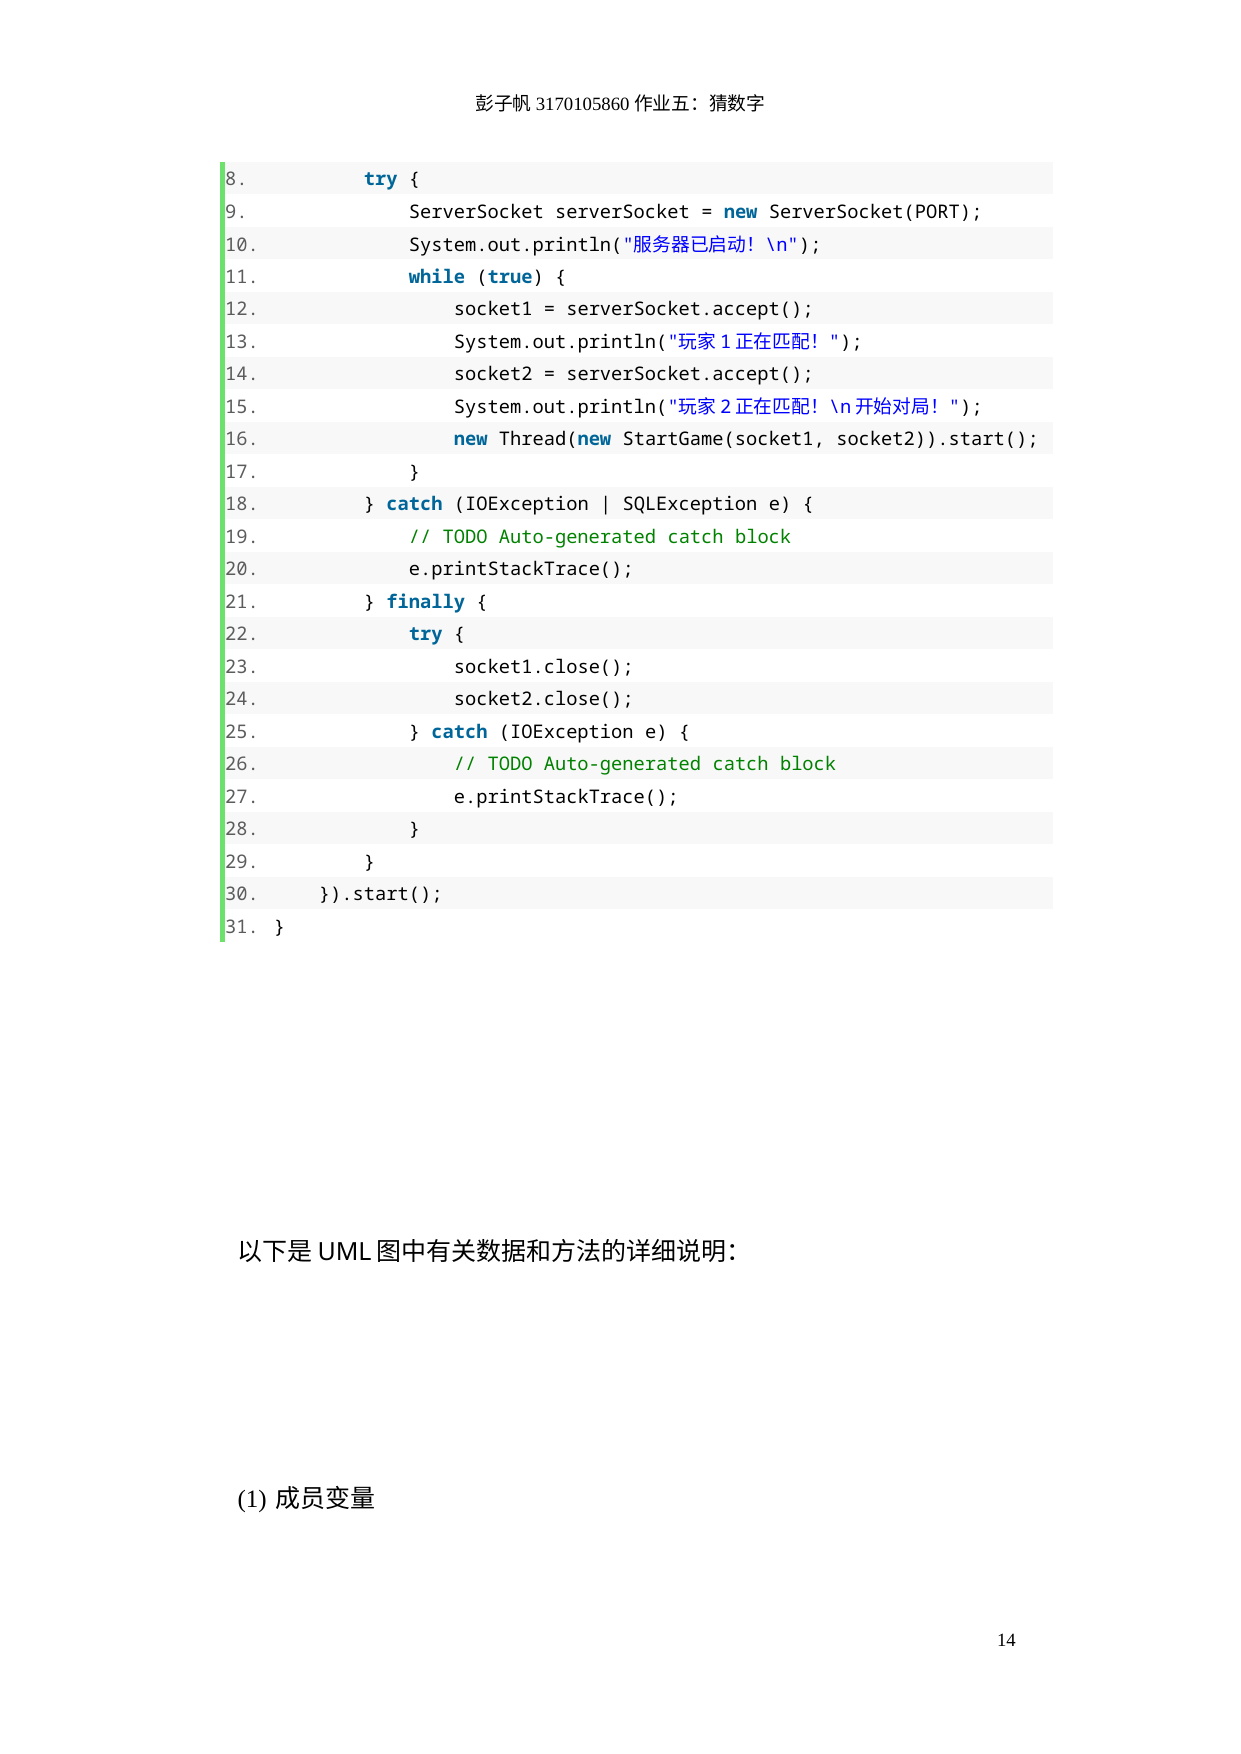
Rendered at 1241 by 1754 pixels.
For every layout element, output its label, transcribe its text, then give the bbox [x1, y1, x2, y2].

list socket1 = serverSocket.accept(); [225, 292, 1053, 324]
list } catch (IOException | SQLException e) { [225, 487, 1053, 519]
list } [225, 909, 1053, 942]
list // TODO Auto-generated catch block [225, 519, 1053, 552]
list new Thread(new StartGame(socket1, socket2)).start(); [225, 422, 1053, 454]
list // TODO Auto-generated catch block [225, 747, 1053, 779]
list try { [225, 617, 1053, 649]
list } [225, 454, 1053, 487]
list System.out.println("玩家1正在匹配！"); [225, 324, 1053, 357]
list }).start(); [225, 877, 1053, 909]
list try { [225, 162, 1053, 194]
list e.printStackTrace(); [225, 552, 1053, 584]
list socket1.close(); [225, 649, 1053, 682]
list 成员变量 [237, 1464, 1053, 1529]
list } [225, 812, 1053, 844]
list } catch (IOException e) { [225, 714, 1053, 747]
text 以下是UML图中有关数据和方法的详细说明： [187, 1217, 1053, 1282]
list } finally { [225, 584, 1053, 617]
list System.out.println("服务器已启动！\n"); [225, 227, 1053, 259]
list ServerSocket serverSocket = new ServerSocket(PORT); [225, 194, 1053, 227]
list socket2.close(); [225, 682, 1053, 714]
list System.out.println("玩家2正在匹配！\n开始对局！"); [225, 389, 1053, 422]
list while (true) { [225, 259, 1053, 292]
list e.printStackTrace(); [225, 779, 1053, 812]
list } [225, 844, 1053, 877]
list socket2 = serverSocket.accept(); [225, 357, 1053, 389]
